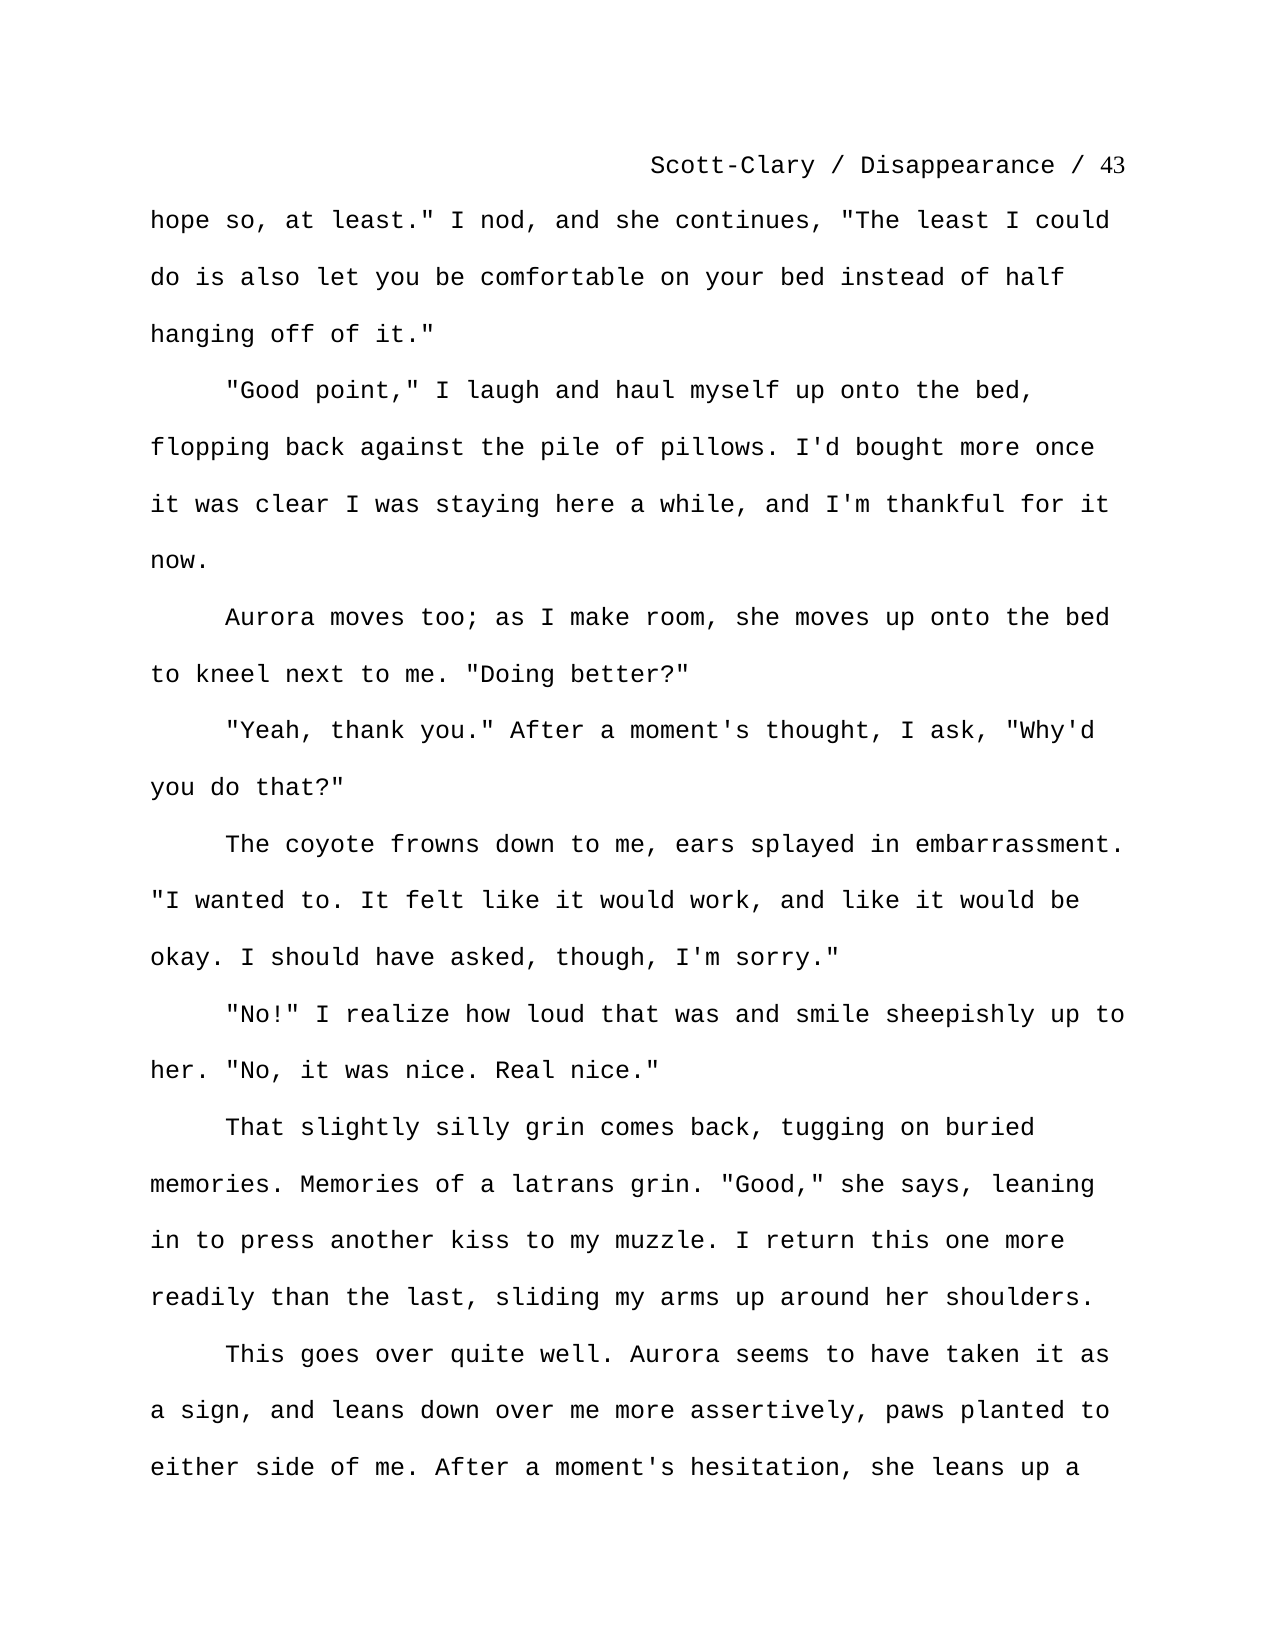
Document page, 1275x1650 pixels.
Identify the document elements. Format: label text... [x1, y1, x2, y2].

text That slightly silly grin comes back, tugging on buried memories. Memories of a latrans grin. "Good," she says, leaning in to press another kiss to my muzzle. I return this one more readily than the last, sliding my arms up around her shoulders. [150, 1114, 1125, 1313]
text "Good point," I laugh and haul myself up onto the bed, flopping back against the pile of pillows. I'd bought more once it was clear I was staying here a while, and I'm thankful for it now. [150, 378, 1125, 576]
text "Yeah, thank you." After a moment's thought, I ask, "Why'd you do that?" [150, 718, 1125, 803]
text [150, 1341, 1125, 1483]
text Aurora moves too; as I make room, she moves up onto the bed to kneel next to me. "Doing better?" [150, 604, 1125, 689]
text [150, 208, 1125, 349]
text The coyote frowns down to me, ears splayed in embarrassment. "I wanted to. It felt like it would work, and like it would be okay. I should have asked, though, I'm sorry." [150, 831, 1125, 973]
text "No!" I realize how loud that was and smile sheepishly up to her. "No, it was nice. Real nice." [150, 1001, 1125, 1086]
